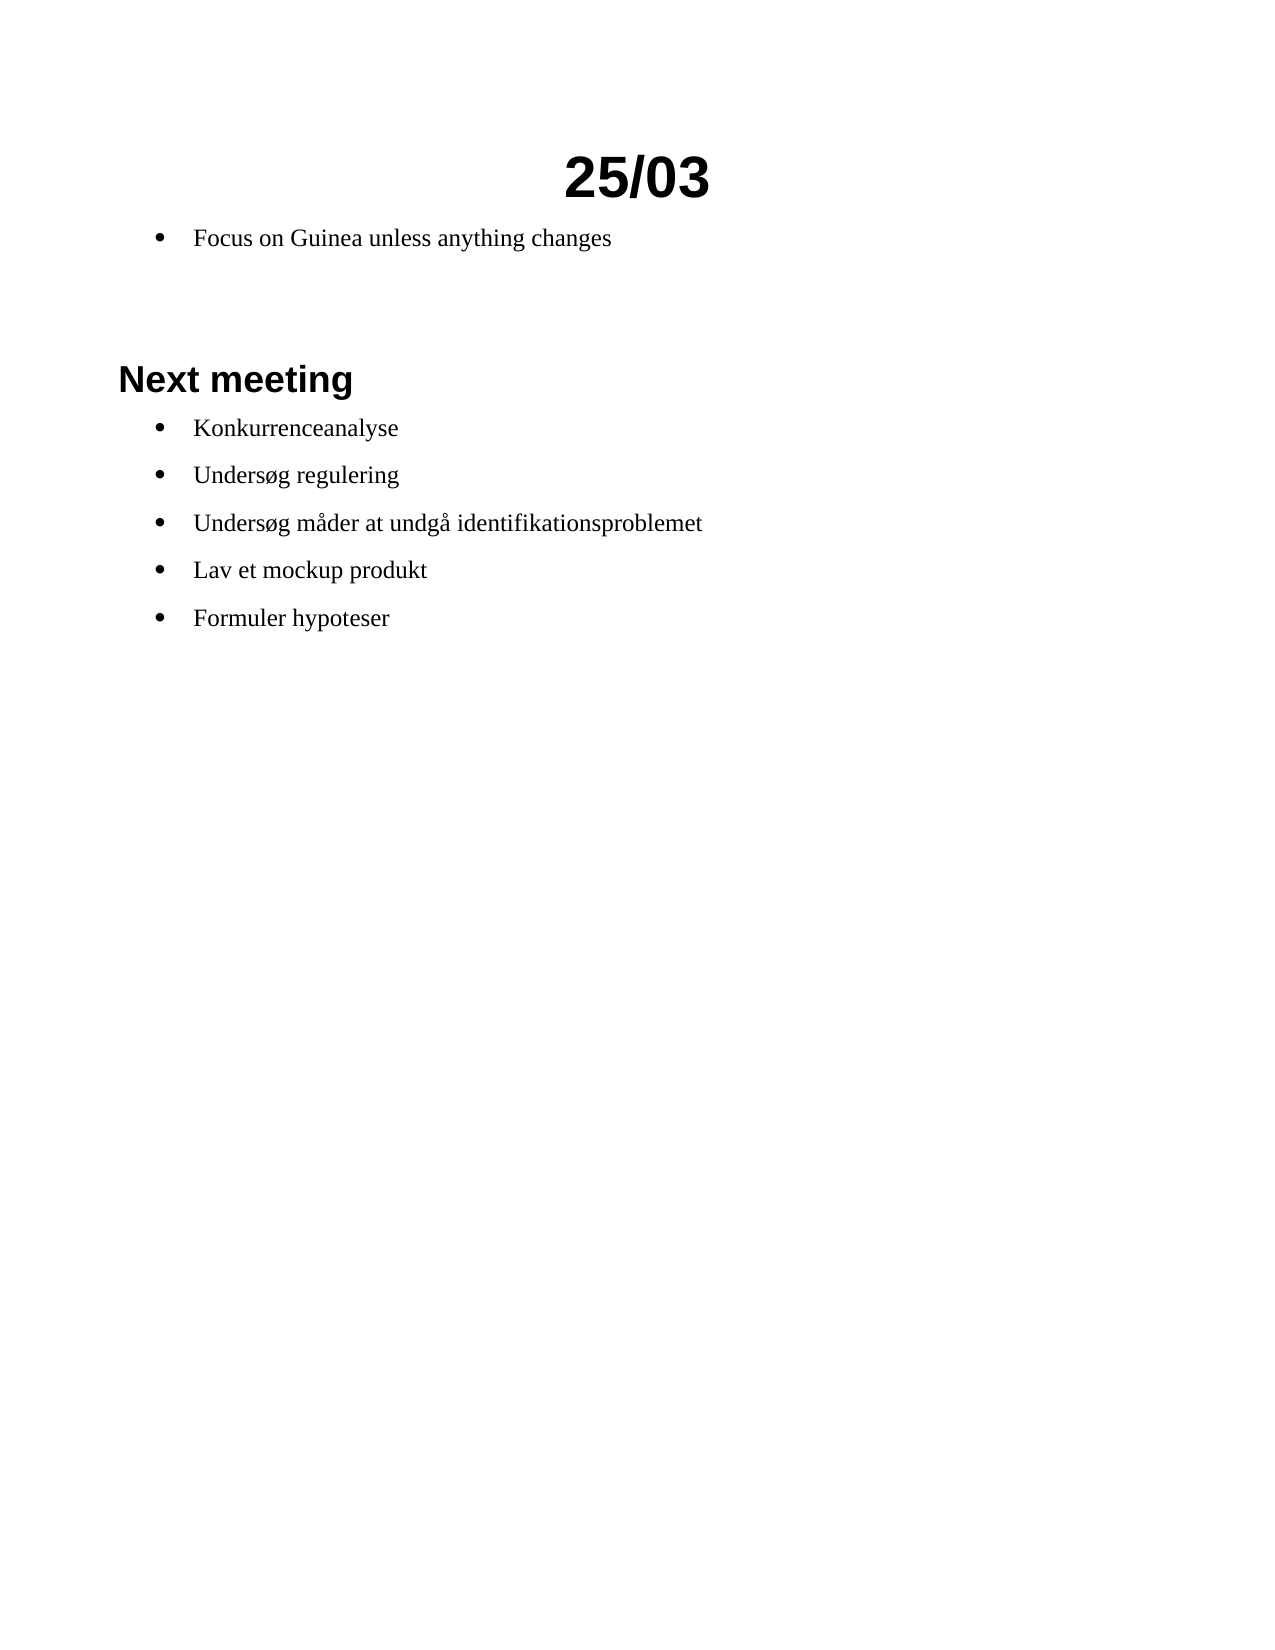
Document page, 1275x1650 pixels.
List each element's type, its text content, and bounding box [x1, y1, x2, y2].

list Undersøg regulering [156, 460, 1157, 489]
list Focus on Guinea unless anything changes [156, 223, 1157, 251]
list Formuler hypoteser [156, 603, 1157, 632]
list Konkurrenceanalyse [156, 413, 1157, 441]
subtitle Next meeting [118, 357, 1157, 400]
list Undersøg måder at undgå identifikationsproblemet [156, 508, 1157, 537]
list Lav et mockup produkt [156, 556, 1157, 584]
title 25/03 [118, 143, 1157, 210]
